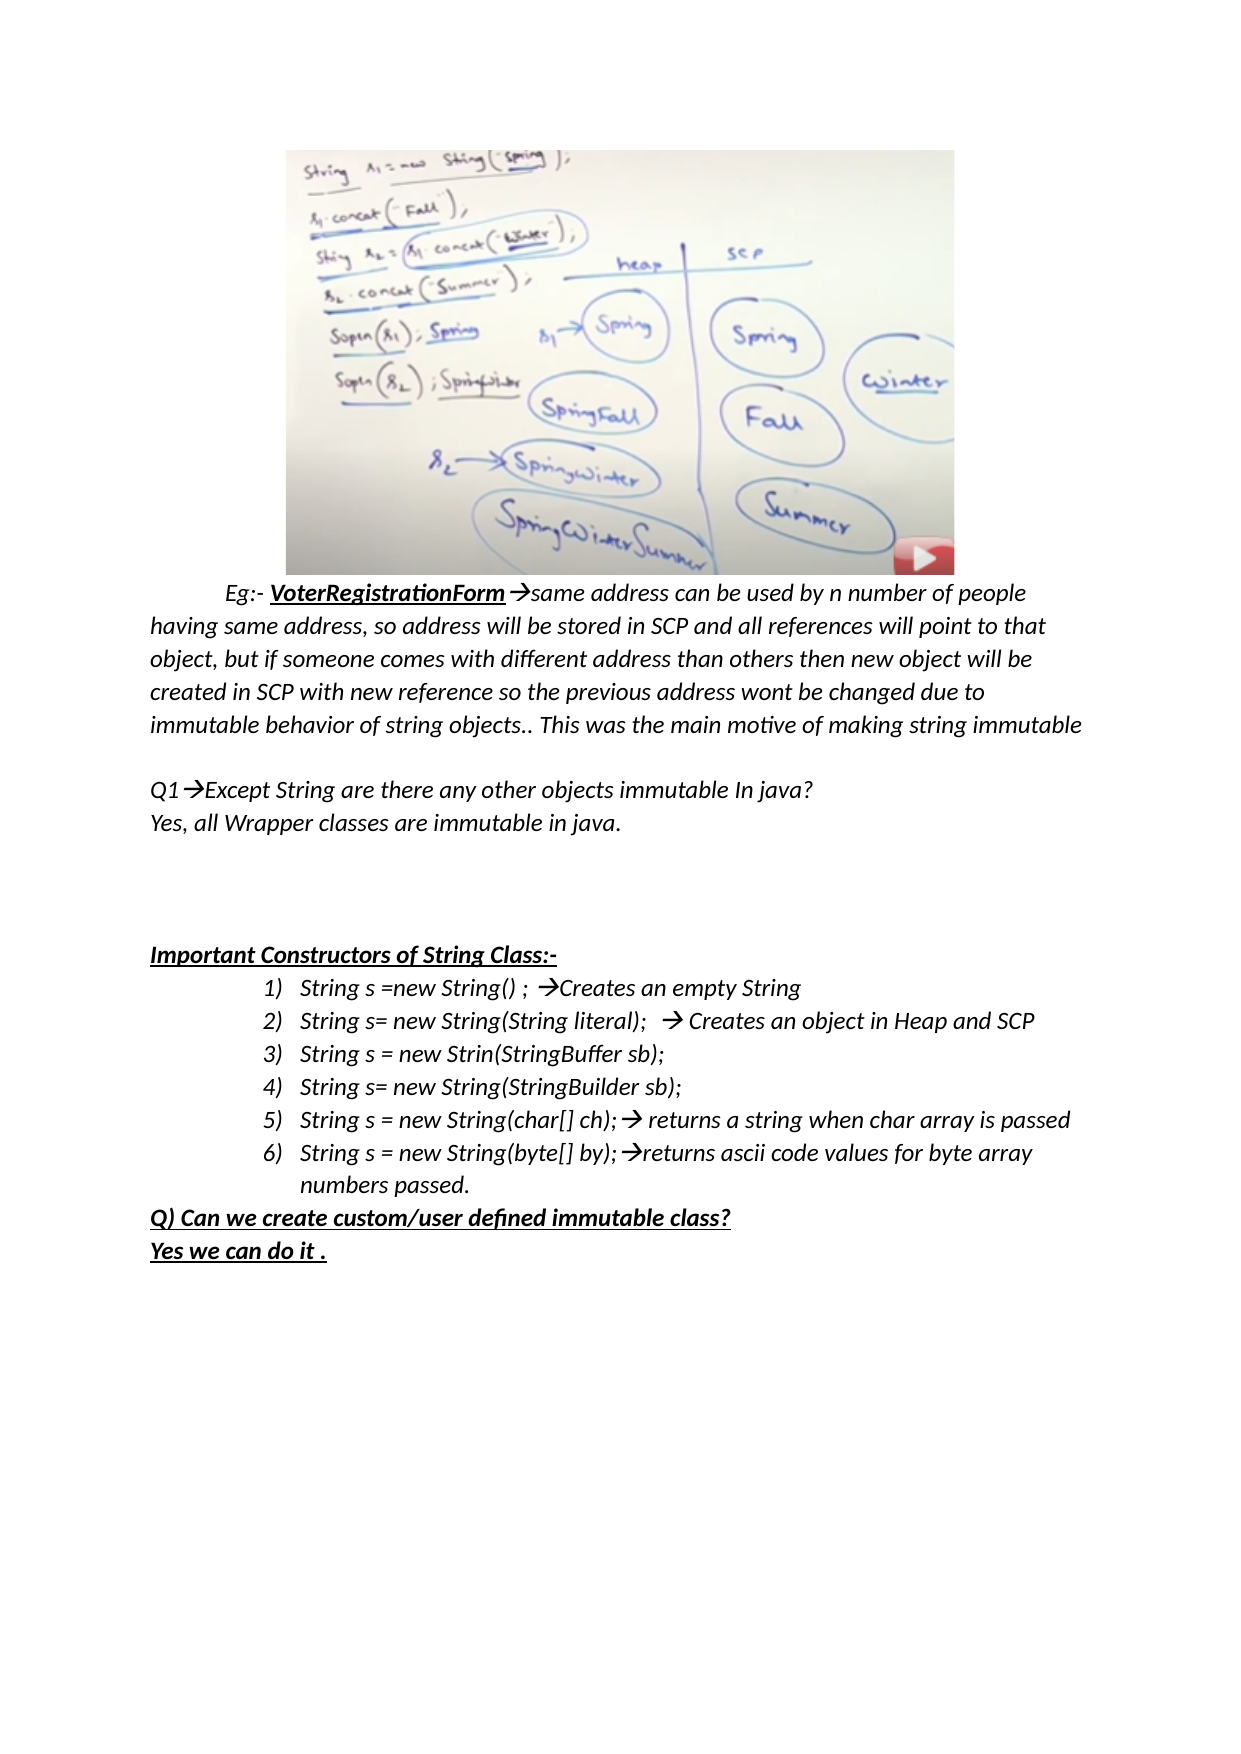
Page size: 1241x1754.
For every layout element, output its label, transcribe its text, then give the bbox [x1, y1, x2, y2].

text Important Constructors of String Class:- [150, 939, 1090, 970]
text Q1Except String are there any other objects immutable In java? [150, 775, 1090, 805]
list String s = new String(char[] ch); returns a string when char array is passed [262, 1104, 1090, 1134]
text Yes we can do it . [150, 1236, 1090, 1266]
text Q) Can we create custom/user defined immutable class? [150, 1203, 1090, 1233]
text Yes, all Wrapper classes are immutable in java. [150, 808, 1090, 838]
list String s = new String(byte[] by);returns ascii code values for byte array numbers passed. [262, 1137, 1090, 1200]
list String s= new String(StringBuilder sb); [262, 1071, 1090, 1101]
text Eg:- VoterRegistrationFormsame address can be used by n number of people having same address, so address will be stored in SCP and all references will point to that object, but if someone comes with different address than others then new object will be created in SCP with new reference so the previous address wont be changed due to immutable behavior of string objects.. This was the main motive of making string immutable [150, 577, 1090, 739]
list String s =new String() ; Creates an empty String [262, 972, 1090, 1003]
picture [285, 150, 955, 575]
list String s= new String(String literal); Creates an object in Heap and SCP [262, 1005, 1090, 1036]
list String s = new Strin(StringBuffer sb); [262, 1038, 1090, 1068]
